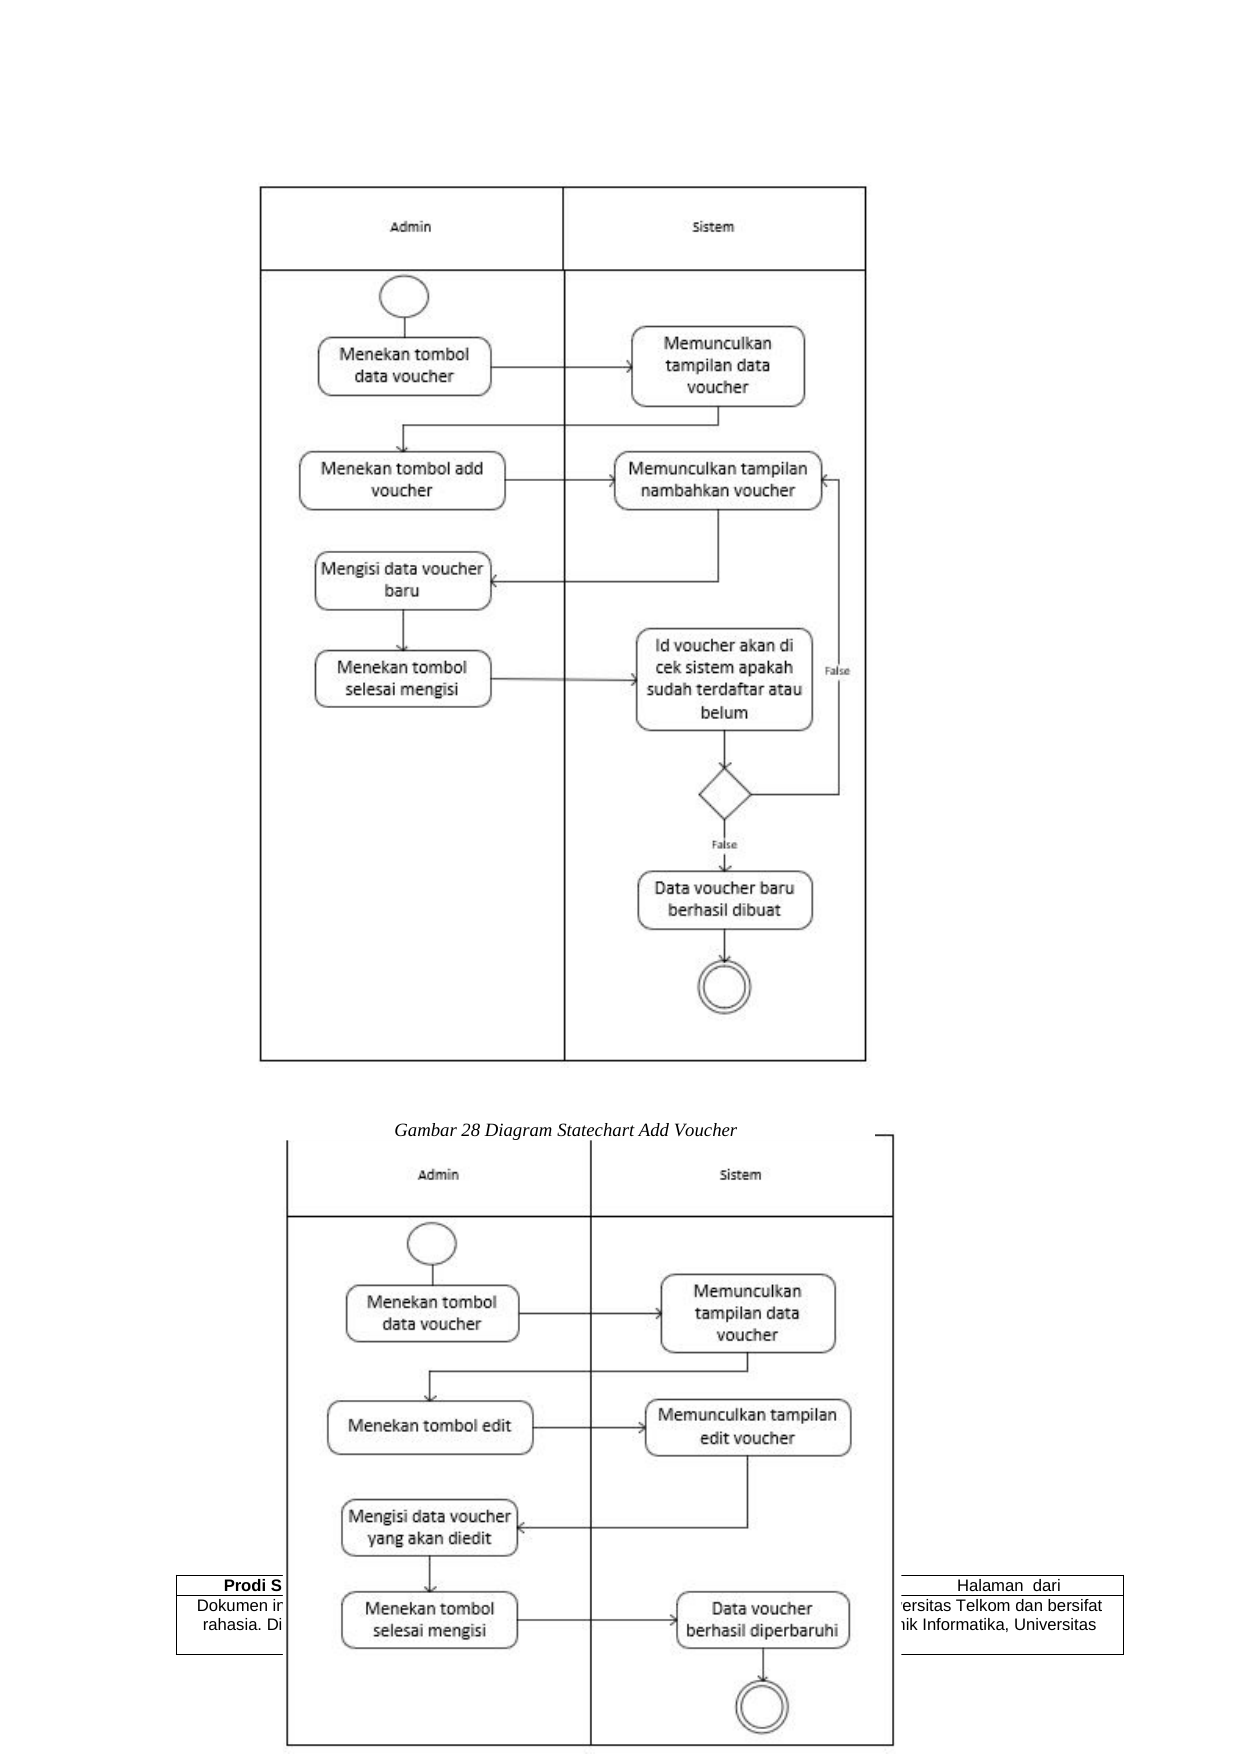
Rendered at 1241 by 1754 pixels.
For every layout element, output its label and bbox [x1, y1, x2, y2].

picture [282, 1130, 902, 1754]
picture [257, 182, 875, 1068]
